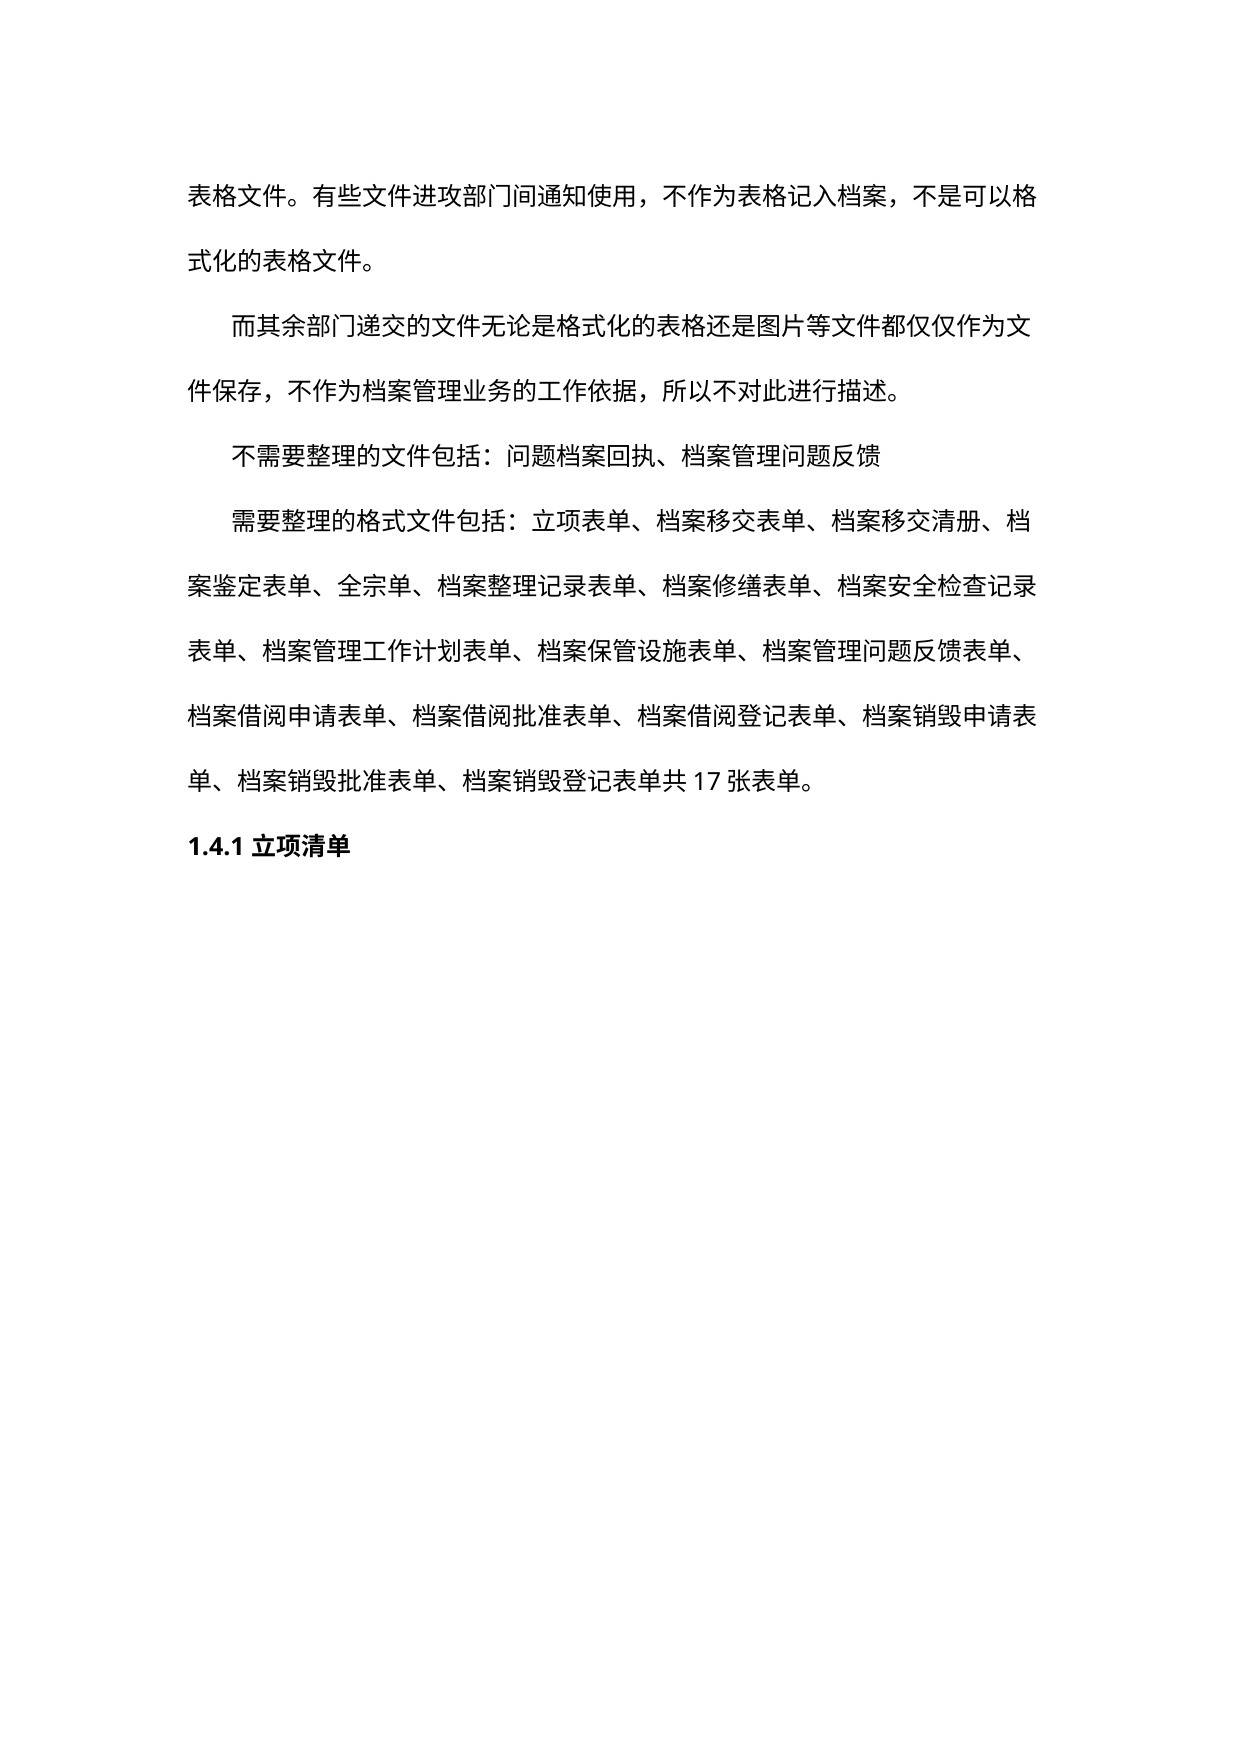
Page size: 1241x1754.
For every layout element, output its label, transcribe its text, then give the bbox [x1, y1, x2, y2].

text 不需要整理的文件包括：问题档案回执、档案管理问题反馈 [187, 422, 1053, 487]
text 需要整理的格式文件包括：立项表单、档案移交表单、档案移交清册、档案鉴定表单、全宗单、档案整理记录表单、档案修缮表单、档案安全检查记录表单、档案管理工作计划表单、档案保管设施表单、档案管理问题反馈表单、档案借阅申请表单、档案借阅批准表单、档案借阅登记表单、档案销毁申请表单、档案销毁批准表单、档案销毁登记表单共17张表单。 [187, 487, 1053, 812]
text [187, 162, 1053, 292]
text 而其余部门递交的文件无论是格式化的表格还是图片等文件都仅仅作为文件保存，不作为档案管理业务的工作依据，所以不对此进行描述。 [187, 292, 1053, 422]
text 1.4.1 立项清单 [187, 812, 1053, 877]
